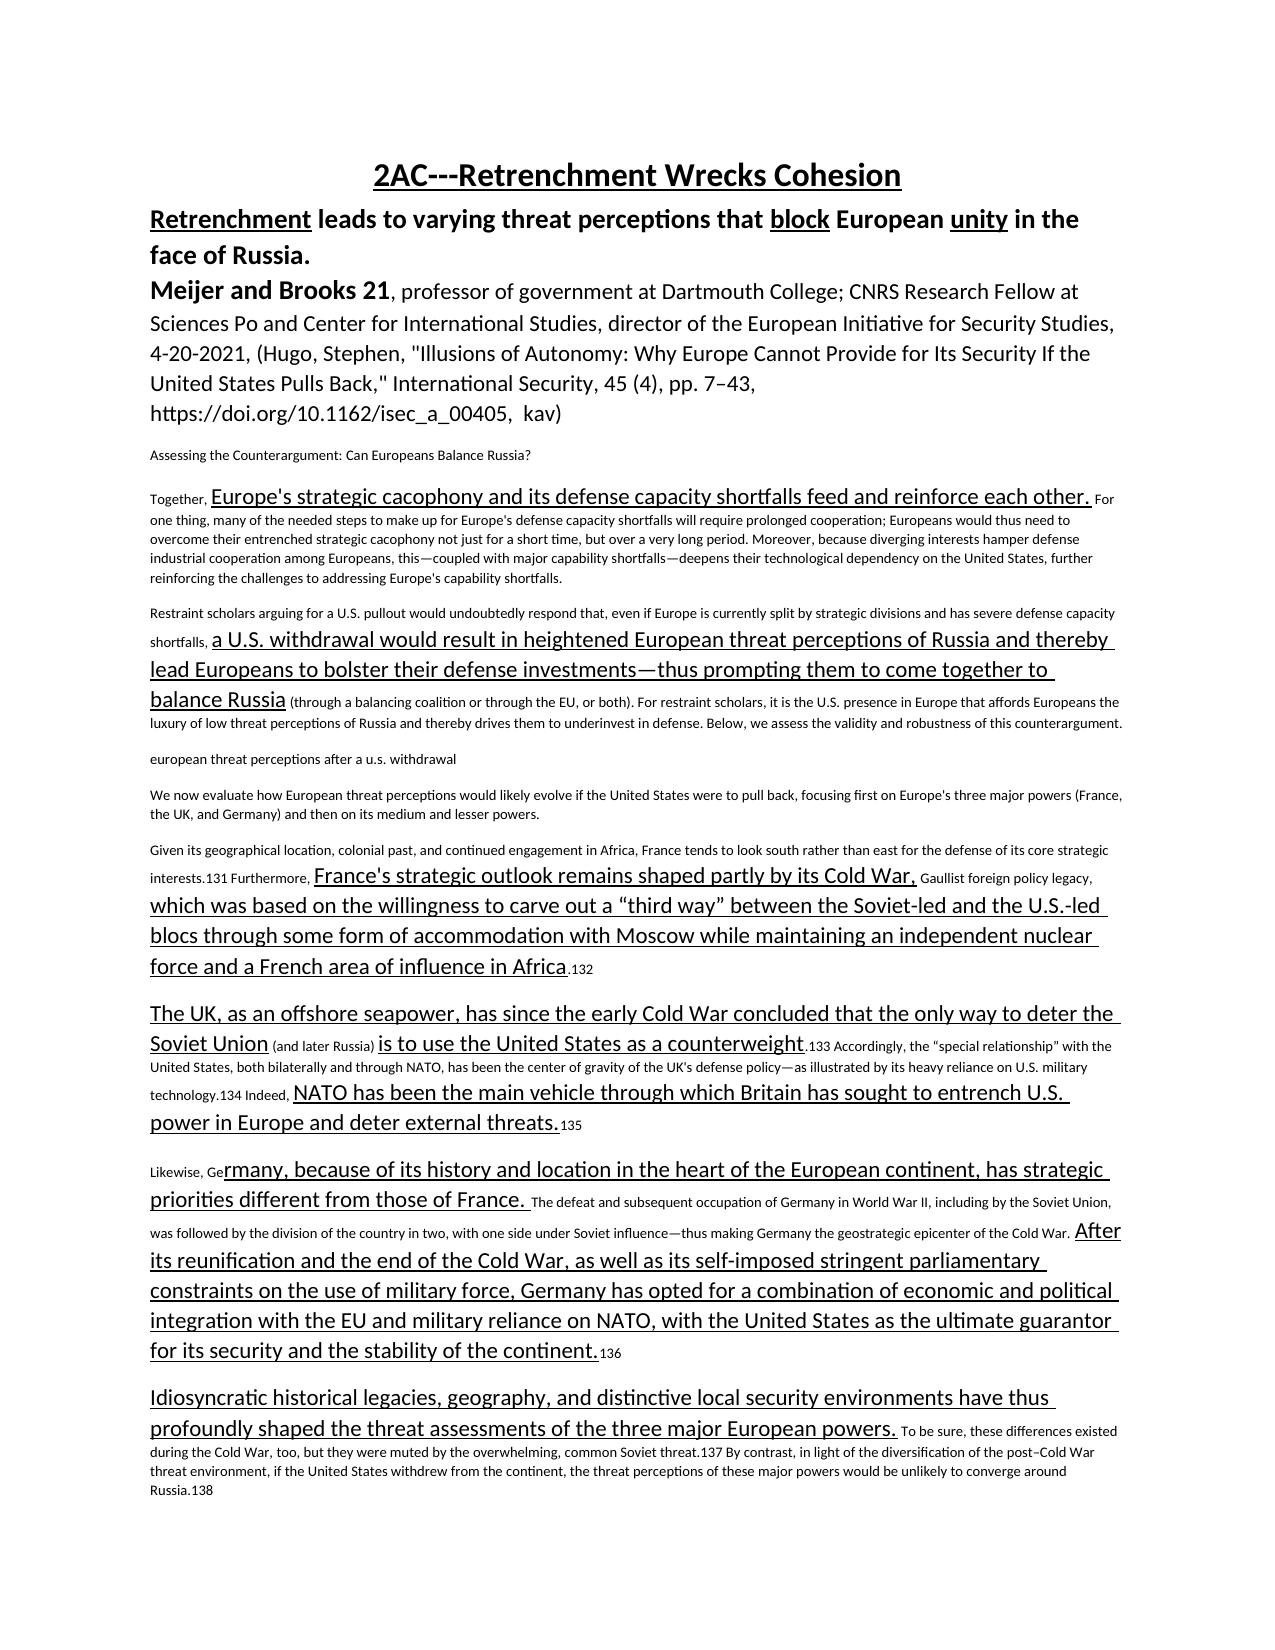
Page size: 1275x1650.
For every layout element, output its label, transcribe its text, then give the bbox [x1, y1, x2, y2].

text Assessing the Counterargument: Can Europeans Balance Russia? [150, 446, 1125, 464]
text Idiosyncratic historical legacies, geography, and distinctive local security environments have thus profoundly shaped the threat assessments of the three major European powers. To be sure, these differences existed during the Cold War, too, but they were muted by the overwhelming, common Soviet threat.137 By contrast, in light of the diversification of the post–Cold War threat environment, if the United States withdrew from the continent, the threat perceptions of these major powers would be unlikely to converge around Russia.138 [150, 1383, 1125, 1499]
text We now evaluate how European threat perceptions would likely evolve if the United States were to pull back, focusing first on Europe's three major powers (France, the UK, and Germany) and then on its medium and lesser powers. [150, 786, 1125, 823]
text The UK, as an offshore seapower, has since the early Cold War concluded that the only way to deter the Soviet Union (and later Russia) is to use the United States as a counterweight.133 Accordingly, the “special relationship” with the United States, both bilaterally and through NATO, has been the center of gravity of the UK's defense policy—as illustrated by its heavy reliance on U.S. military technology.134 Indeed, NATO has been the main vehicle through which Britain has sought to entrench U.S. power in Europe and deter external threats.135 [150, 999, 1125, 1137]
subtitle Retrenchment leads to varying threat perceptions that block European unity in the face of Russia. [150, 202, 1125, 271]
text Meijer and Brooks 21, professor of government at Dartmouth College; CNRS Research Fellow at Sciences Po and Center for International Studies, director of the European Initiative for Security Studies, 4-20-2021, (Hugo, Stephen, "Illusions of Autonomy: Why Europe Cannot Provide for Its Security If the United States Pulls Back," International Security, 45 (4), pp. 7–43, https://doi.org/10.1162/isec_a_00405, kav) [150, 273, 1125, 427]
text Given its geographical location, colonial past, and continued engagement in Africa, France tends to look south rather than east for the defense of its core strategic interests.131 Furthermore, France's strategic outlook remains shaped partly by its Cold War, Gaullist foreign policy legacy, which was based on the willingness to carve out a “third way” between the Soviet-led and the U.S.-led blocs through some form of accommodation with Moscow while maintaining an independent nuclear force and a French area of influence in Africa.132 [150, 841, 1125, 980]
text Restraint scholars arguing for a U.S. pullout would undoubtedly respond that, even if Europe is currently split by strategic divisions and has severe defense capacity shortfalls, a U.S. withdrawal would result in heightened European threat perceptions of Russia and thereby lead Europeans to bolster their defense investments—thus prompting them to come together to balance Russia (through a balancing coalition or through the EU, or both). For restraint scholars, it is the U.S. presence in Europe that affords Europeans the luxury of low threat perceptions of Russia and thereby drives them to underinvest in defense. Below, we assess the validity and robustness of this counterargument. [150, 605, 1125, 732]
subtitle 2AC---Retrenchment Wrecks Cohesion [150, 154, 1125, 195]
text european threat perceptions after a u.s. withdrawal [150, 750, 1125, 768]
text Likewise, Germany, because of its history and location in the heart of the European continent, has strategic priorities different from those of France. The defeat and subsequent occupation of Germany in World War II, including by the Soviet Union, was followed by the division of the country in two, with one side under Soviet influence—thus making Germany the geostrategic epicenter of the Cold War. After its reunification and the end of the Cold War, as well as its self-imposed stringent parliamentary constraints on the use of military force, Germany has opted for a combination of economic and political integration with the EU and military reliance on NATO, with the United States as the ultimate guarantor for its security and the stability of the continent.136 [150, 1155, 1125, 1365]
text Together, Europe's strategic cacophony and its defense capacity shortfalls feed and reinforce each other. For one thing, many of the needed steps to make up for Europe's defense capacity shortfalls will require prolonged cooperation; Europeans would thus need to overcome their entrenched strategic cacophony not just for a short time, but over a very long period. Moreover, because diverging interests hamper defense industrial cooperation among Europeans, this—coupled with major capability shortfalls—deepens their technological dependency on the United States, further reinforcing the challenges to addressing Europe's capability shortfalls. [150, 482, 1125, 587]
